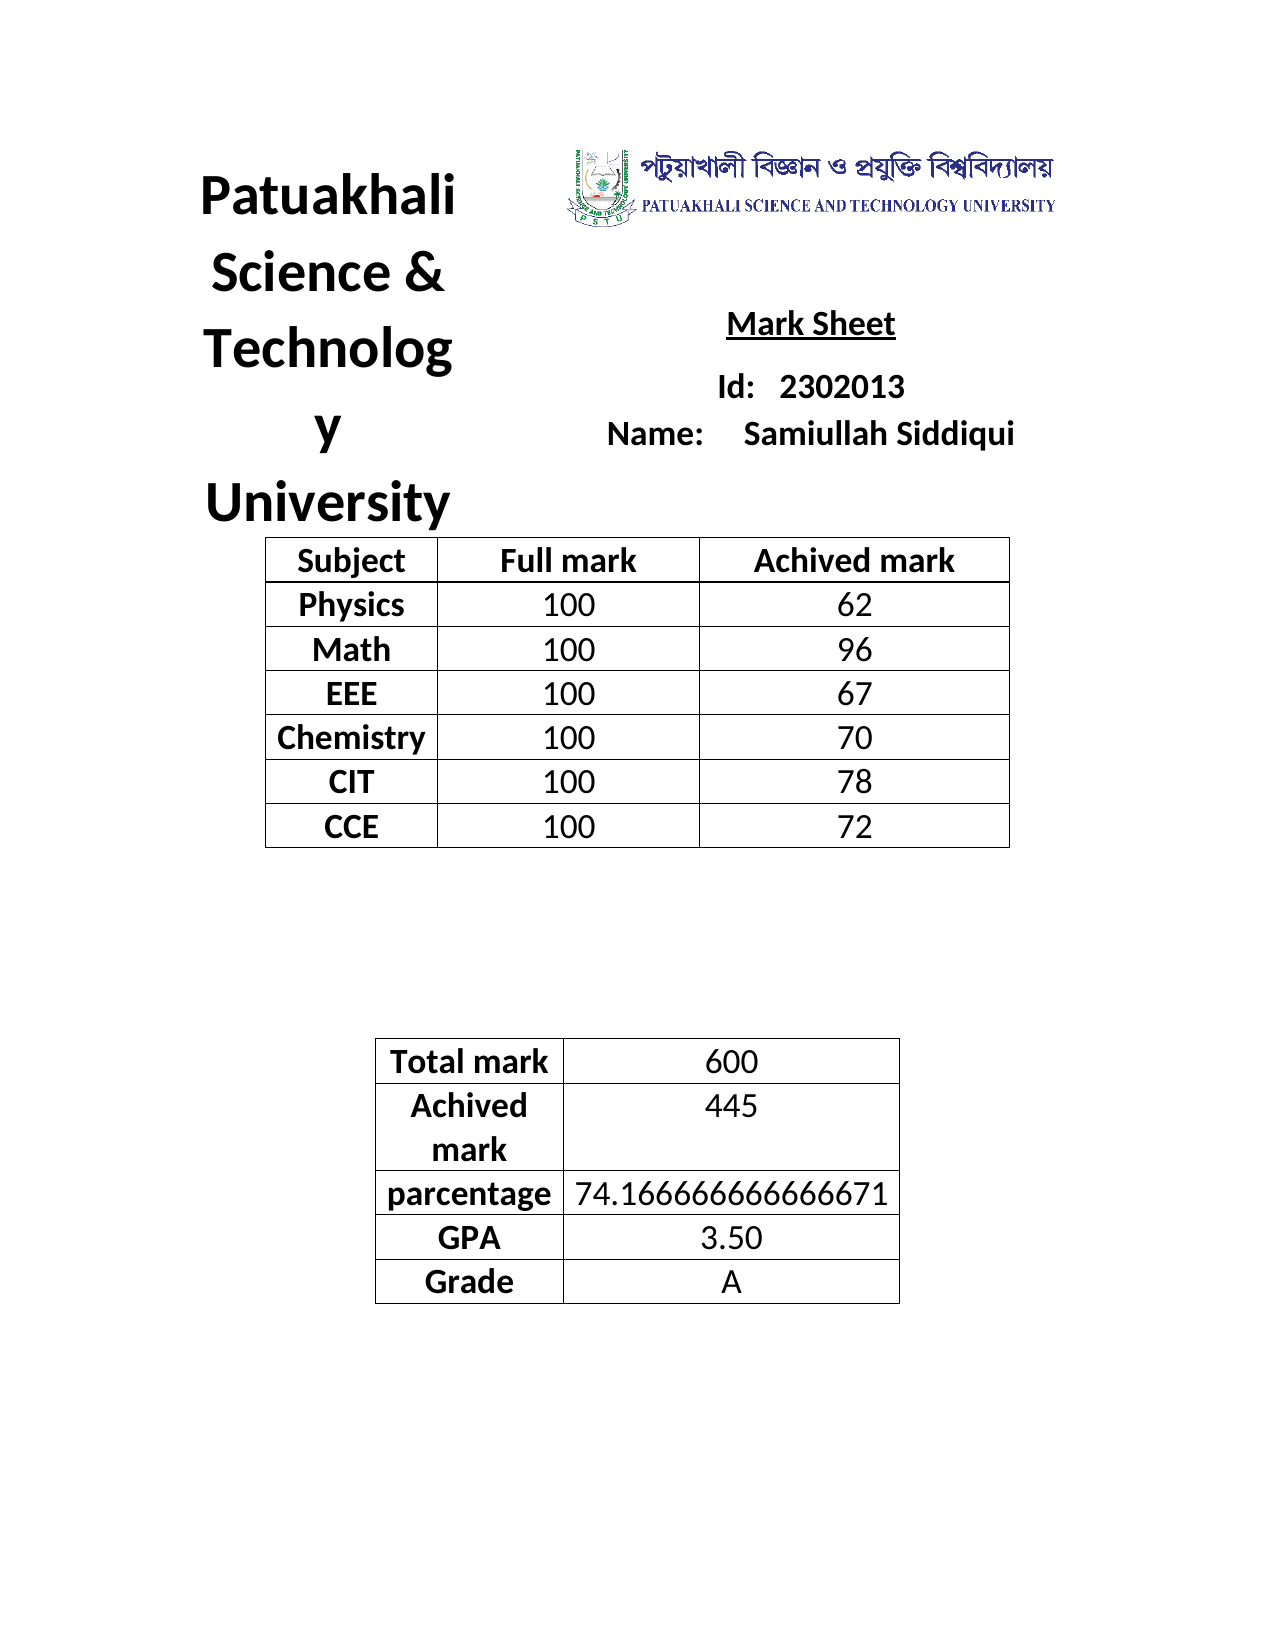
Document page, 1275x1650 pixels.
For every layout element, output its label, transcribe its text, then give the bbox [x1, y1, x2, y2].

table_cell parcentage [376, 1171, 563, 1214]
table_cell 70 [700, 715, 1009, 758]
table_cell Achived mark [376, 1084, 563, 1170]
table_cell 100 [438, 760, 699, 803]
table_cell 100 [438, 715, 699, 758]
table_cell CIT [266, 760, 437, 803]
table_header 600 [564, 1039, 899, 1082]
table_cell 67 [700, 671, 1009, 714]
table_cell 3.50 [564, 1215, 899, 1258]
table_header Subject [266, 538, 437, 581]
table_cell CCE [266, 804, 437, 847]
table_cell 74.166666666666671 [564, 1171, 899, 1214]
table_cell Chemistry [266, 715, 437, 758]
table_cell Math [266, 627, 437, 670]
table_cell 78 [700, 760, 1009, 803]
table_cell 100 [438, 671, 699, 714]
table_cell 100 [438, 804, 699, 847]
table_header Total mark [376, 1039, 563, 1082]
table_cell 445 [564, 1084, 899, 1170]
text Mark Sheet [150, 301, 1125, 344]
table_cell A [564, 1260, 899, 1303]
table_header Achived mark [700, 538, 1009, 581]
picture [566, 150, 1056, 227]
text Id: 2302013 Name: Samiullah Siddiqui [150, 364, 1125, 454]
table_cell 62 [700, 583, 1009, 626]
table_cell Physics [266, 583, 437, 626]
table_cell 100 [438, 583, 699, 626]
table_cell EEE [266, 671, 437, 714]
table_cell 96 [700, 627, 1009, 670]
table_cell GPA [376, 1215, 563, 1258]
table_cell 100 [438, 627, 699, 670]
table_cell 72 [700, 804, 1009, 847]
table_header Full mark [438, 538, 699, 581]
table_cell Grade [376, 1260, 563, 1303]
